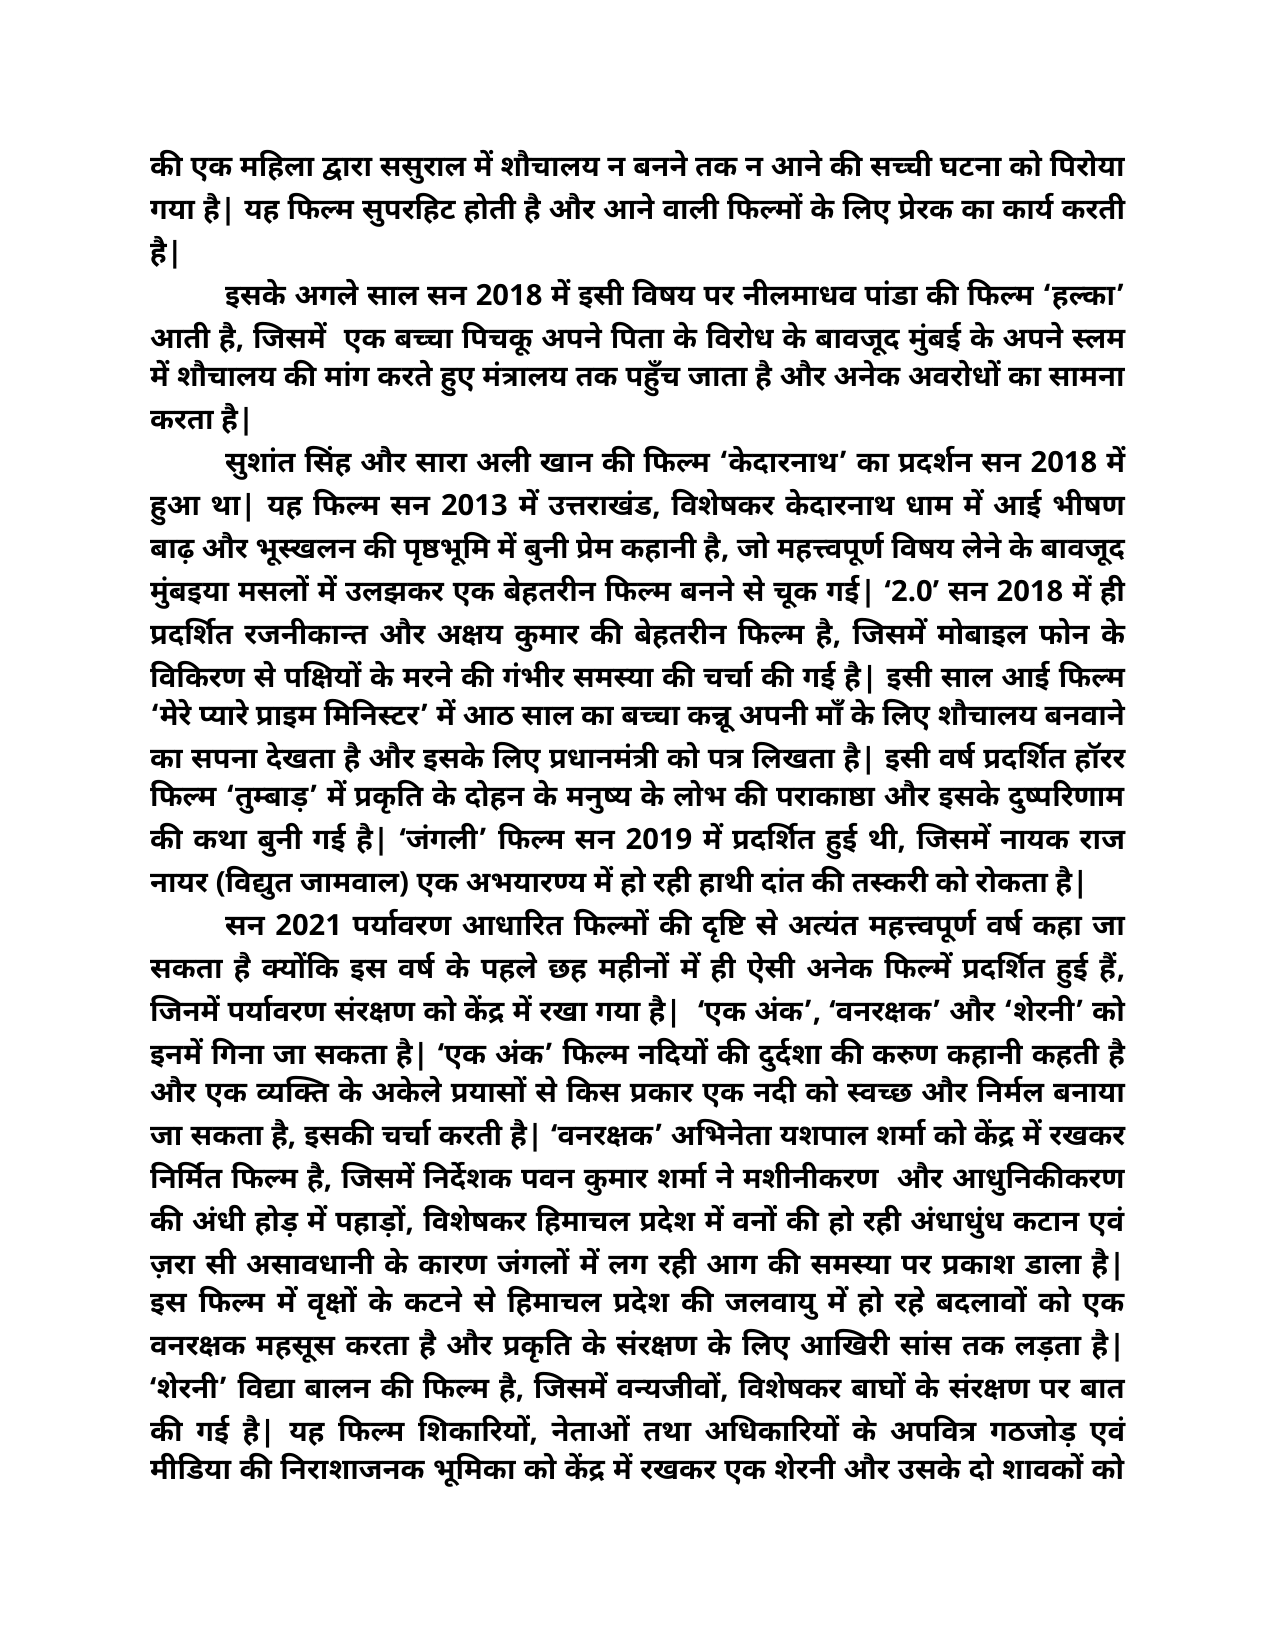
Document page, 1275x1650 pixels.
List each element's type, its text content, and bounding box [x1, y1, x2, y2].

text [150, 904, 1125, 1492]
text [150, 150, 1125, 274]
text सुशांत सिंह और सारा अली खान की फिल्म ‘केदारनाथ’ का प्रदर्शन सन 2018 में हुआ था| यह फिल्म सन 2013 में उत्तराखंड, विशेषकर केदारनाथ धाम में आई भीषण बाढ़ और भूस्खलन की पृष्ठभूमि में बुनी प्रेम कहानी है, जो महत्त्वपूर्ण विषय लेने के बावजूद मुंबइया मसलों में उलझकर एक बेहतरीन फिल्म बनने से चूक गई| ‘2.0’ सन 2018 में ही प्रदर्शित रजनीकान्त और अक्षय कुमार की बेहतरीन फिल्म है, जिसमें मोबाइल फोन के विकिरण से पक्षियों के मरने की गंभीर समस्या की चर्चा की गई है| इसी साल आई फिल्म ‘मेरे प्यारे प्राइम मिनिस्टर’ में आठ साल का बच्चा कन्नू अपनी माँ के लिए शौचालय बनवाने का सपना देखता है और इसके लिए प्रधानमंत्री को पत्र लिखता है| इसी वर्ष प्रदर्शित हॉरर फिल्म ‘तुम्बाड़’ में प्रकृति के दोहन के मनुष्य के लोभ की पराकाष्ठा और इसके दुष्परिणाम की कथा बुनी गई है| ‘जंगली’ फिल्म सन 2019 में प्रदर्शित हुई थी, जिसमें नायक राज नायर (विद्युत जामवाल) एक अभयारण्य में हो रही हाथी दांत की तस्करी को रोकता है| [150, 441, 1125, 904]
text इसके अगले साल सन 2018 में इसी विषय पर नीलमाधव पांडा की फिल्म ‘हल्का’ आती है, जिसमें एक बच्चा पिचकू अपने पिता के विरोध के बावजूद मुंबई के अपने स्लम में शौचालय की मांग करते हुए मंत्रालय तक पहुँच जाता है और अनेक अवरोधों का सामना करता है| [150, 274, 1125, 441]
